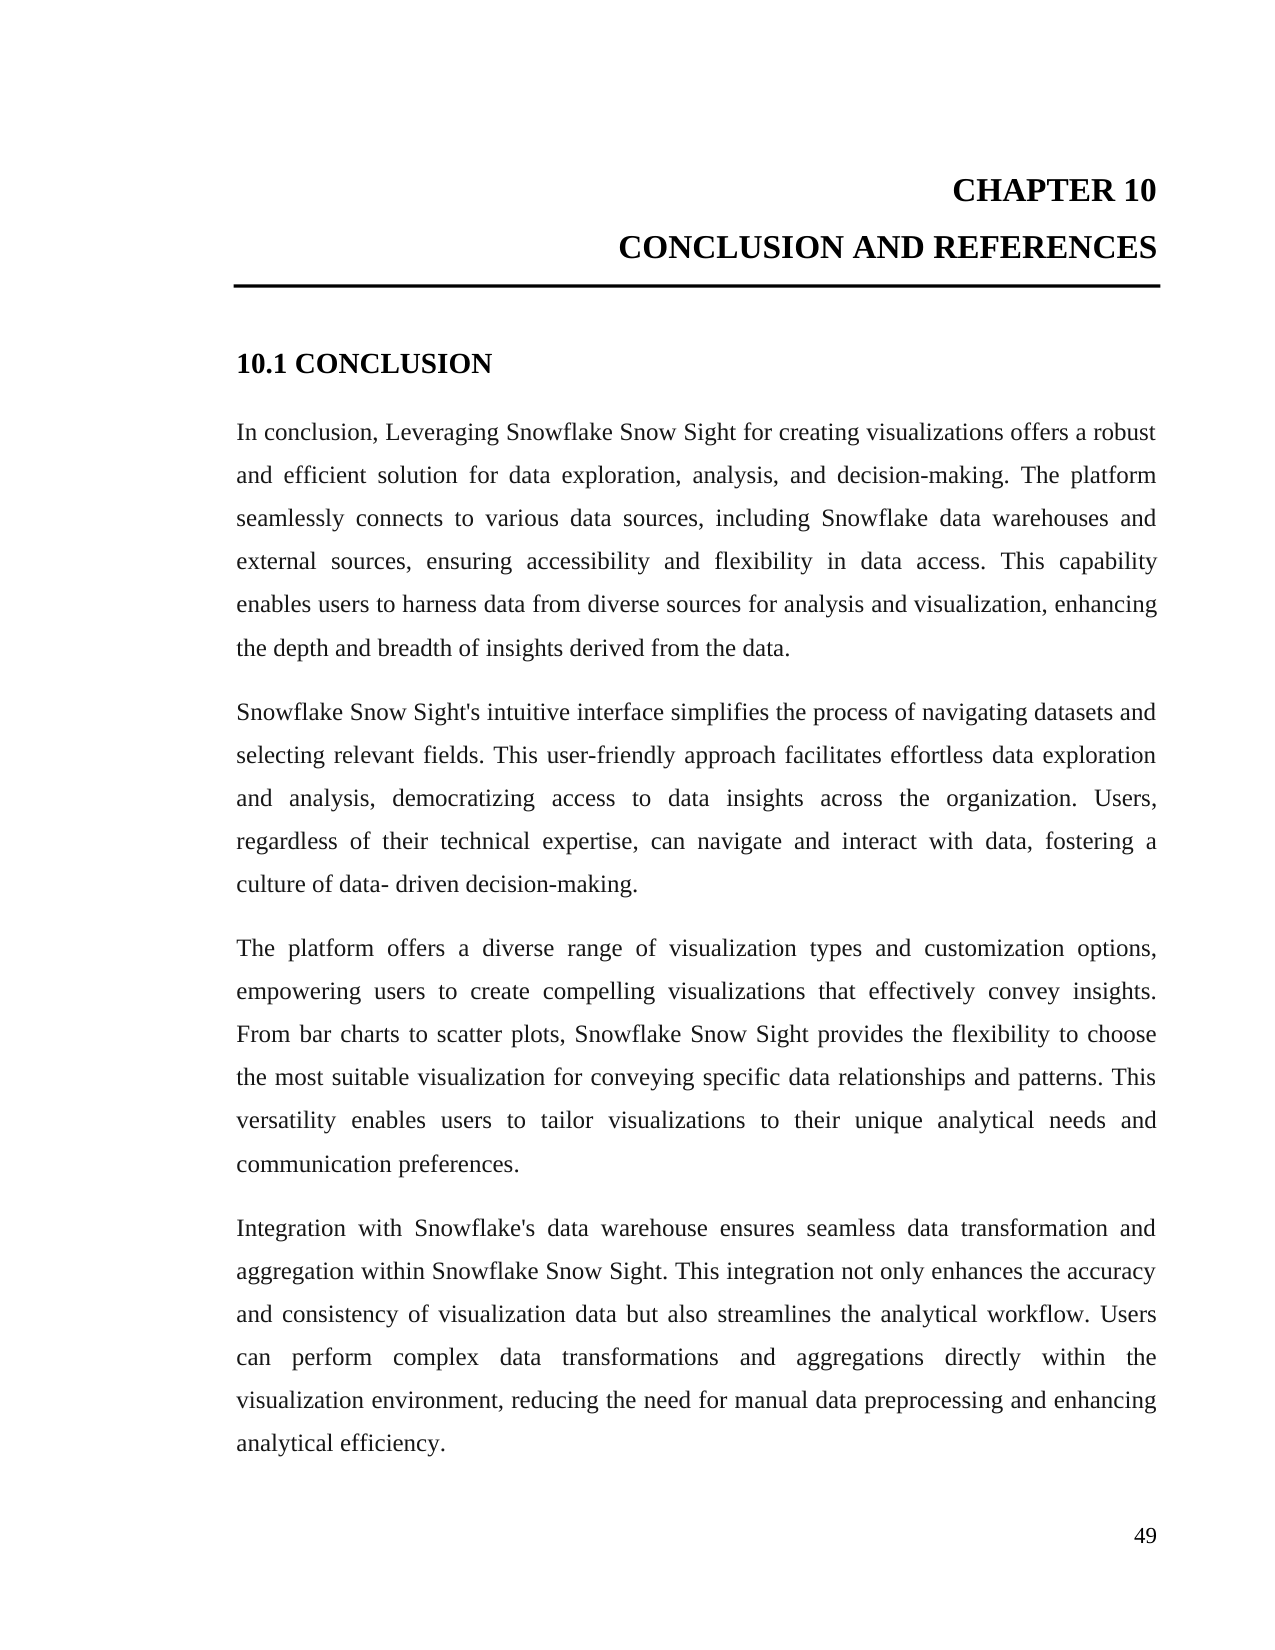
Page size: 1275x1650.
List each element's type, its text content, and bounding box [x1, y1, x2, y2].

text Snowflake Snow Sight's intuitive interface simplifies the process of navigating datasets and selecting relevant fields. This user-friendly approach facilitates effortless data exploration and analysis, democratizing access to data insights across the organization. Users, regardless of their technical expertise, can navigate and interact with data, fostering a culture of data- driven decision-making. [236, 697, 1157, 898]
subtitle 10.1 CONCLUSION [236, 346, 1258, 380]
text In conclusion, Leveraging Snowflake Snow Sight for creating visualizations offers a robust and efficient solution for data exploration, analysis, and decision-making. The platform seamlessly connects to various data sources, including Snowflake data warehouses and external sources, ensuring accessibility and flexibility in data access. This capability enables users to harness data from diverse sources for analysis and visualization, enhancing the depth and breadth of insights derived from the data. [236, 417, 1157, 661]
subtitle CHAPTER 10 CONCLUSION AND REFERENCES [618, 170, 1159, 266]
text The platform offers a diverse range of visualization types and customization options, empowering users to create compelling visualizations that effectively convey insights. From bar charts to scatter plots, Snowflake Snow Sight provides the flexibility to choose the most suitable visualization for conveying specific data relationships and patterns. This versatility enables users to tailor visualizations to their unique analytical needs and communication preferences. [236, 933, 1157, 1177]
text Integration with Snowflake's data warehouse ensures seamless data transformation and aggregation within Snowflake Snow Sight. This integration not only enhances the accuracy and consistency of visualization data but also streamlines the analytical workflow. Users can perform complex data transformations and aggregations directly within the visualization environment, reducing the need for manual data preprocessing and enhancing analytical efficiency. [236, 1213, 1157, 1457]
